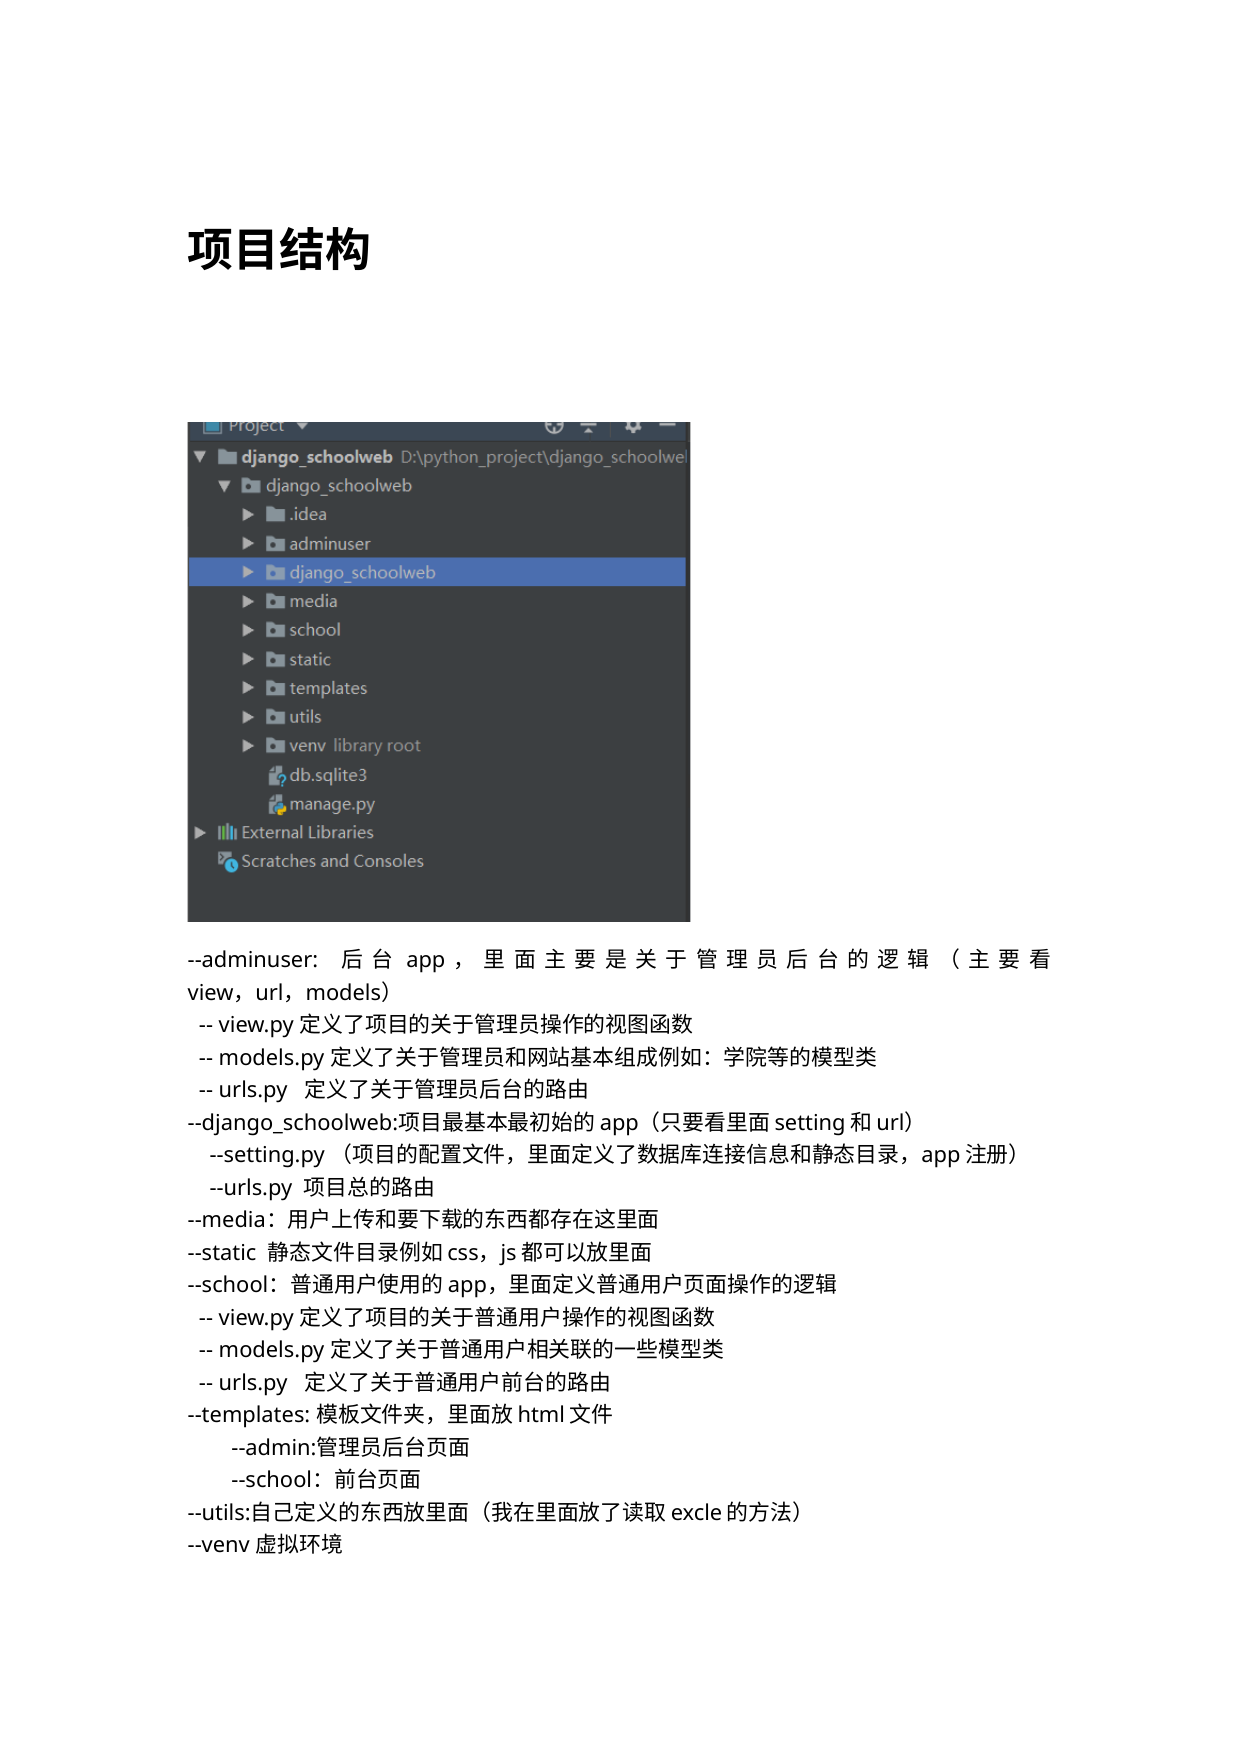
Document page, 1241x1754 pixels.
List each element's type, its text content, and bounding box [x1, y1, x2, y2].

text --setting.py （项目的配置文件，里面定义了数据库连接信息和静态目录，app注册） [187, 1137, 1053, 1169]
subtitle 项目结构 [187, 197, 1053, 295]
text -- view.py 定义了项目的关于管理员操作的视图函数 [187, 1007, 1053, 1039]
text --utils:自己定义的东西放里面（我在里面放了读取excle的方法） [187, 1494, 1053, 1527]
text --adminuser: 后台app，里面主要是关于管理员后台的逻辑（主要看view，url，models） [187, 942, 1053, 1007]
text --static 静态文件目录例如css，js都可以放里面 [187, 1234, 1053, 1267]
text -- models.py 定义了关于普通用户相关联的一些模型类 [187, 1332, 1053, 1364]
picture [187, 422, 691, 922]
text -- view.py 定义了项目的关于普通用户操作的视图函数 [187, 1299, 1053, 1332]
text --admin:管理员后台页面 [187, 1429, 1053, 1462]
text -- models.py 定义了关于管理员和网站基本组成例如：学院等的模型类 [187, 1039, 1053, 1072]
text --media：用户上传和要下载的东西都存在这里面 [187, 1202, 1053, 1234]
text --templates: 模板文件夹，里面放html文件 [187, 1397, 1053, 1429]
text -- urls.py 定义了关于管理员后台的路由 [187, 1072, 1053, 1104]
text --urls.py 项目总的路由 [187, 1169, 1053, 1202]
text --venv 虚拟环境 [187, 1527, 1053, 1559]
text --django_schoolweb:项目最基本最初始的app（只要看里面setting和url） [187, 1104, 1053, 1137]
text --school：前台页面 [187, 1462, 1053, 1494]
text -- urls.py 定义了关于普通用户前台的路由 [187, 1364, 1053, 1397]
text --school：普通用户使用的app，里面定义普通用户页面操作的逻辑 [187, 1267, 1053, 1299]
